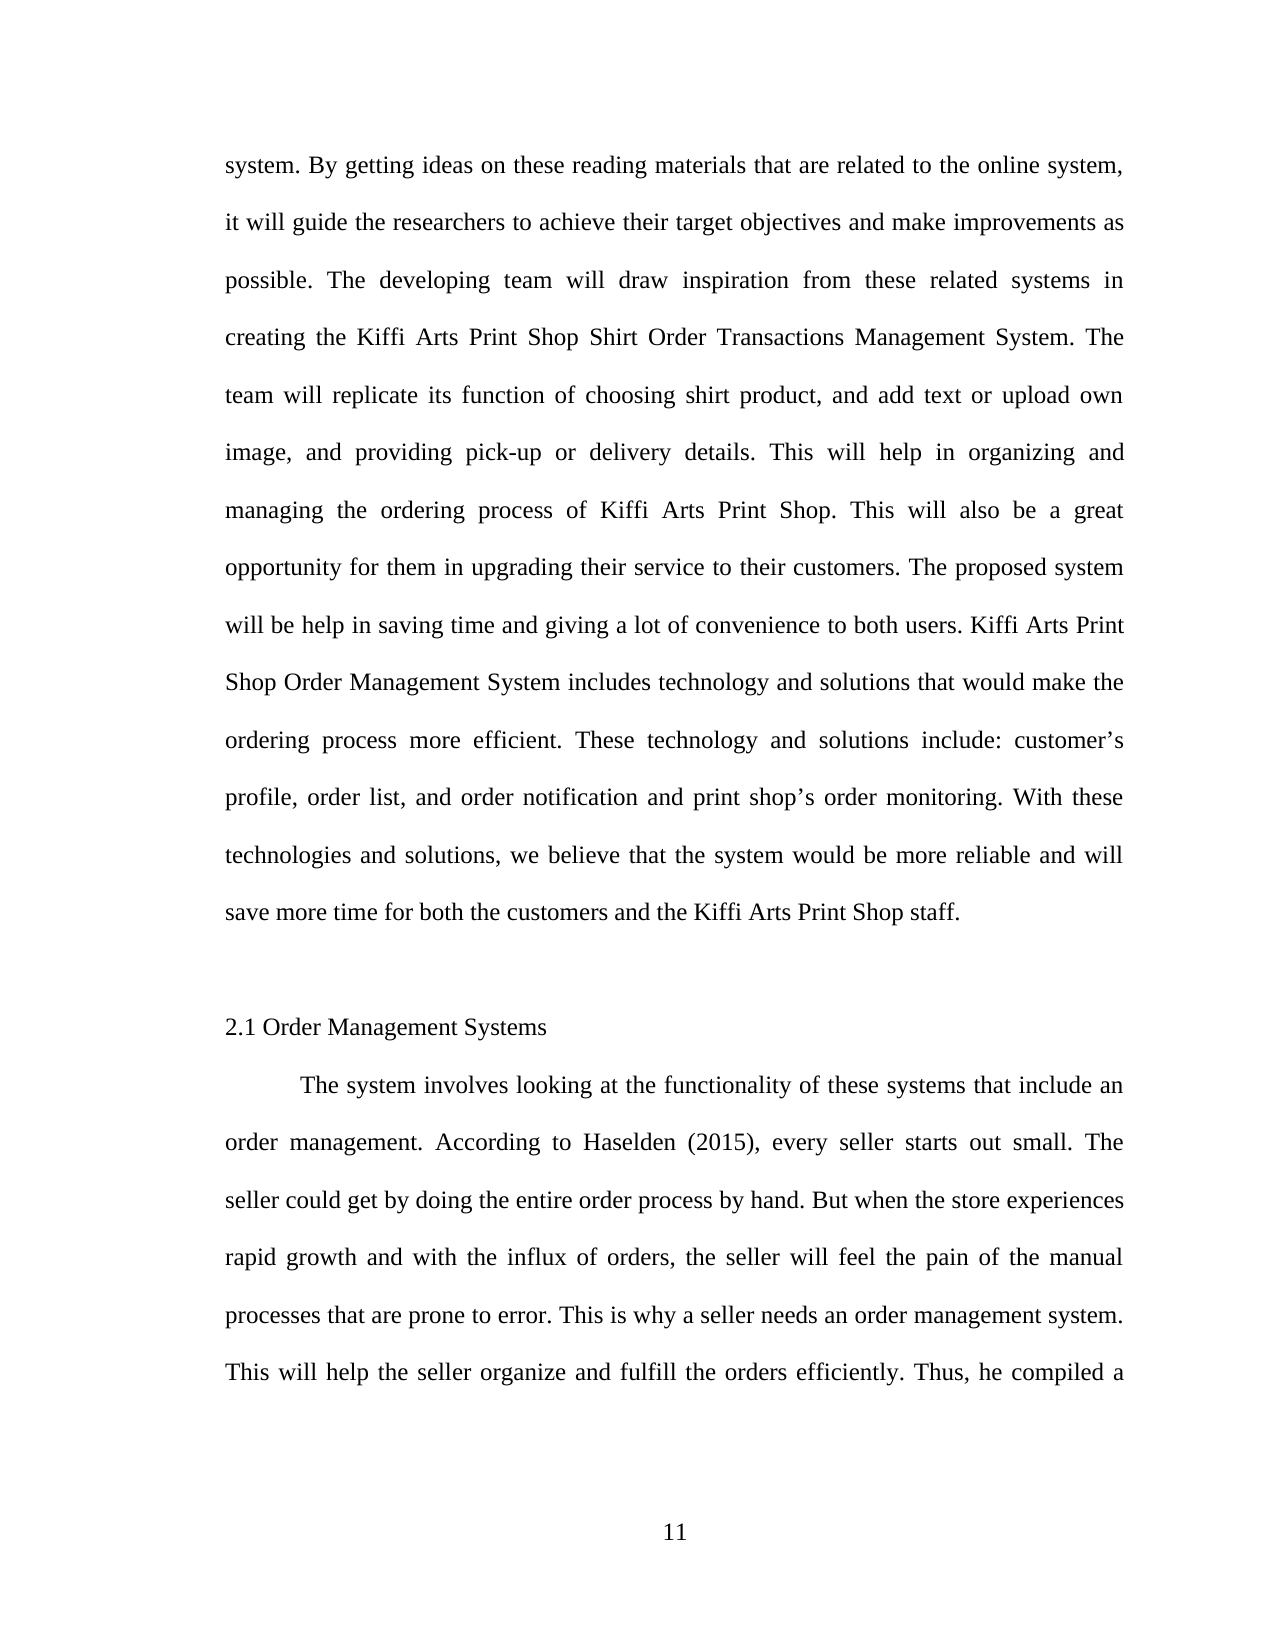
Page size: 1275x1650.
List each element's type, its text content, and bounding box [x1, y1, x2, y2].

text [225, 150, 1125, 926]
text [225, 1070, 1125, 1386]
text 2.1 Order Management Systems [225, 1012, 1125, 1041]
